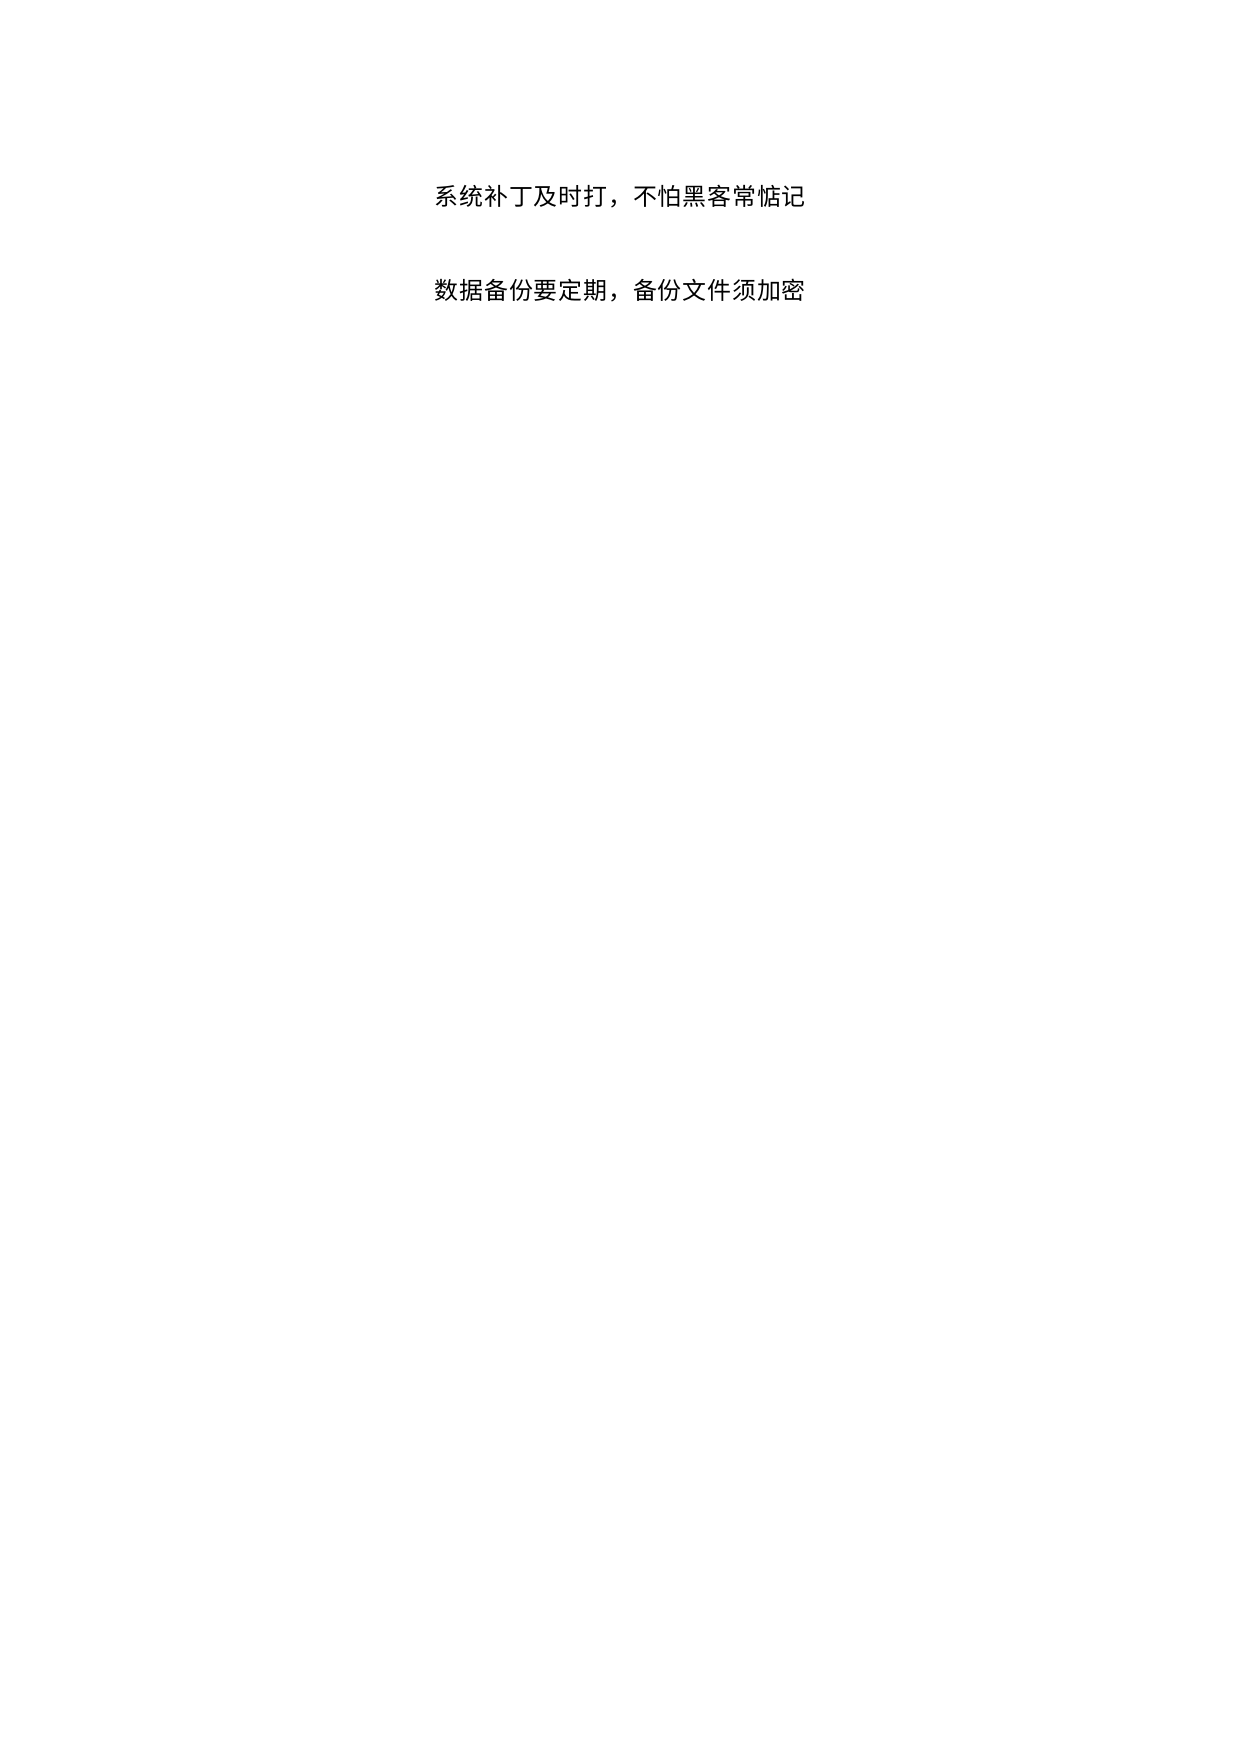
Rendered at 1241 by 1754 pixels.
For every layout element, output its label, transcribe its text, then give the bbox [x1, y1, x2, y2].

text 数据备份要定期，备份文件须加密 [187, 256, 1053, 321]
text 系统补丁及时打，不怕黑客常惦记 [187, 162, 1053, 227]
